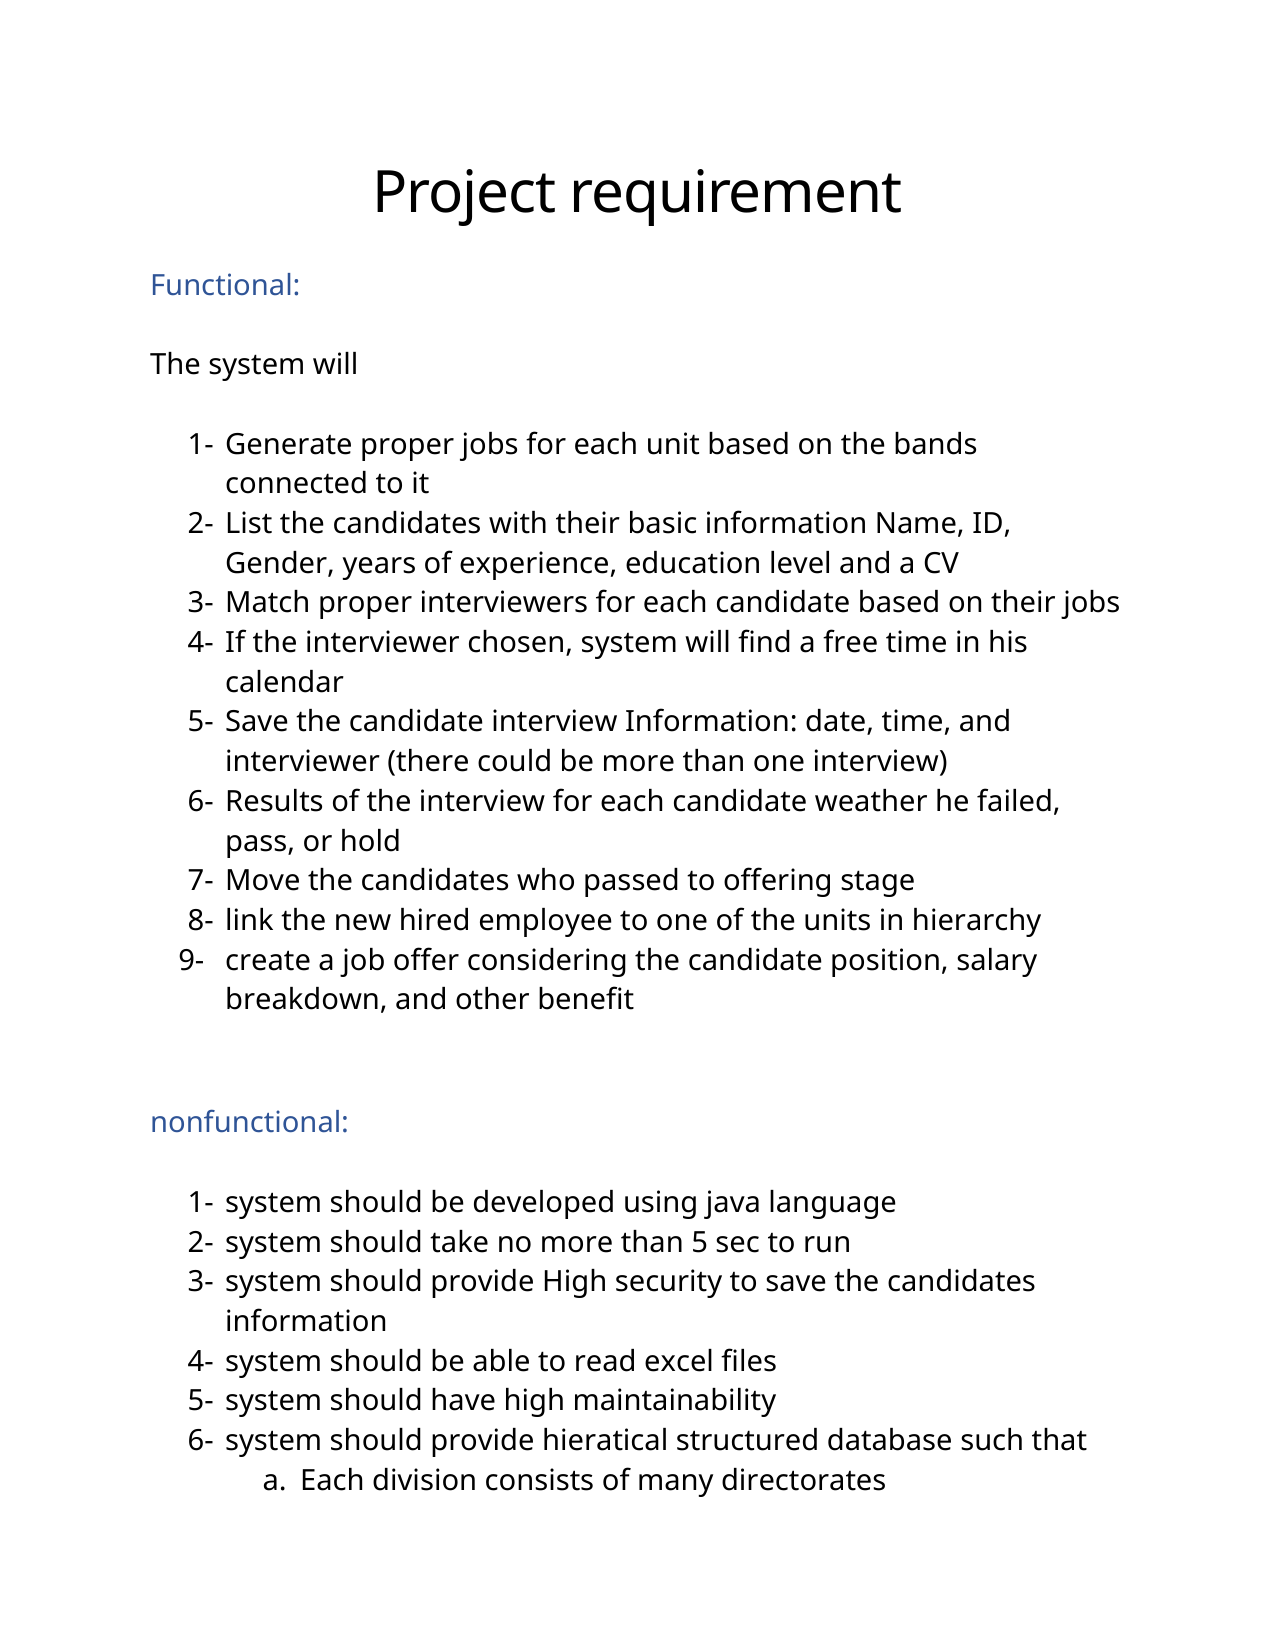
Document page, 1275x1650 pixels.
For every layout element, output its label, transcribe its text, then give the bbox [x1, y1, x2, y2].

list Move the candidates who passed to offering stage [187, 859, 1125, 899]
list If the interviewer chosen, system will find a free time in his calendar [187, 621, 1125, 701]
title Project requirement [150, 150, 1125, 229]
list system should be developed using java language [187, 1181, 1125, 1221]
list Each division consists of many directorates [262, 1459, 1125, 1499]
list create a job offer considering the candidate position, salary breakdown, and other benefit [178, 939, 1125, 1018]
subtitle Functional: [150, 264, 1125, 304]
list system should provide High security to save the candidates information [187, 1261, 1125, 1340]
list link the new hired employee to one of the units in hierarchy [187, 899, 1125, 939]
list system should have high maintainability [187, 1379, 1125, 1419]
list Save the candidate interview Information: date, time, and interviewer (there could be more than one interview) [187, 701, 1125, 780]
list system should provide hieratical structured database such that [187, 1419, 1125, 1459]
list Match proper interviewers for each candidate based on their jobs [187, 582, 1125, 621]
list Results of the interview for each candidate weather he failed, pass, or hold [187, 780, 1125, 859]
list system should take no more than 5 sec to run [187, 1221, 1125, 1261]
list system should be able to read excel files [187, 1340, 1125, 1379]
subtitle nonfunctional: [150, 1102, 1125, 1141]
list List the candidates with their basic information Name, ID, Gender, years of experience, education level and a CV [187, 502, 1125, 582]
list Generate proper jobs for each unit based on the bands connected to it [187, 423, 1125, 502]
text The system will [150, 343, 1125, 383]
